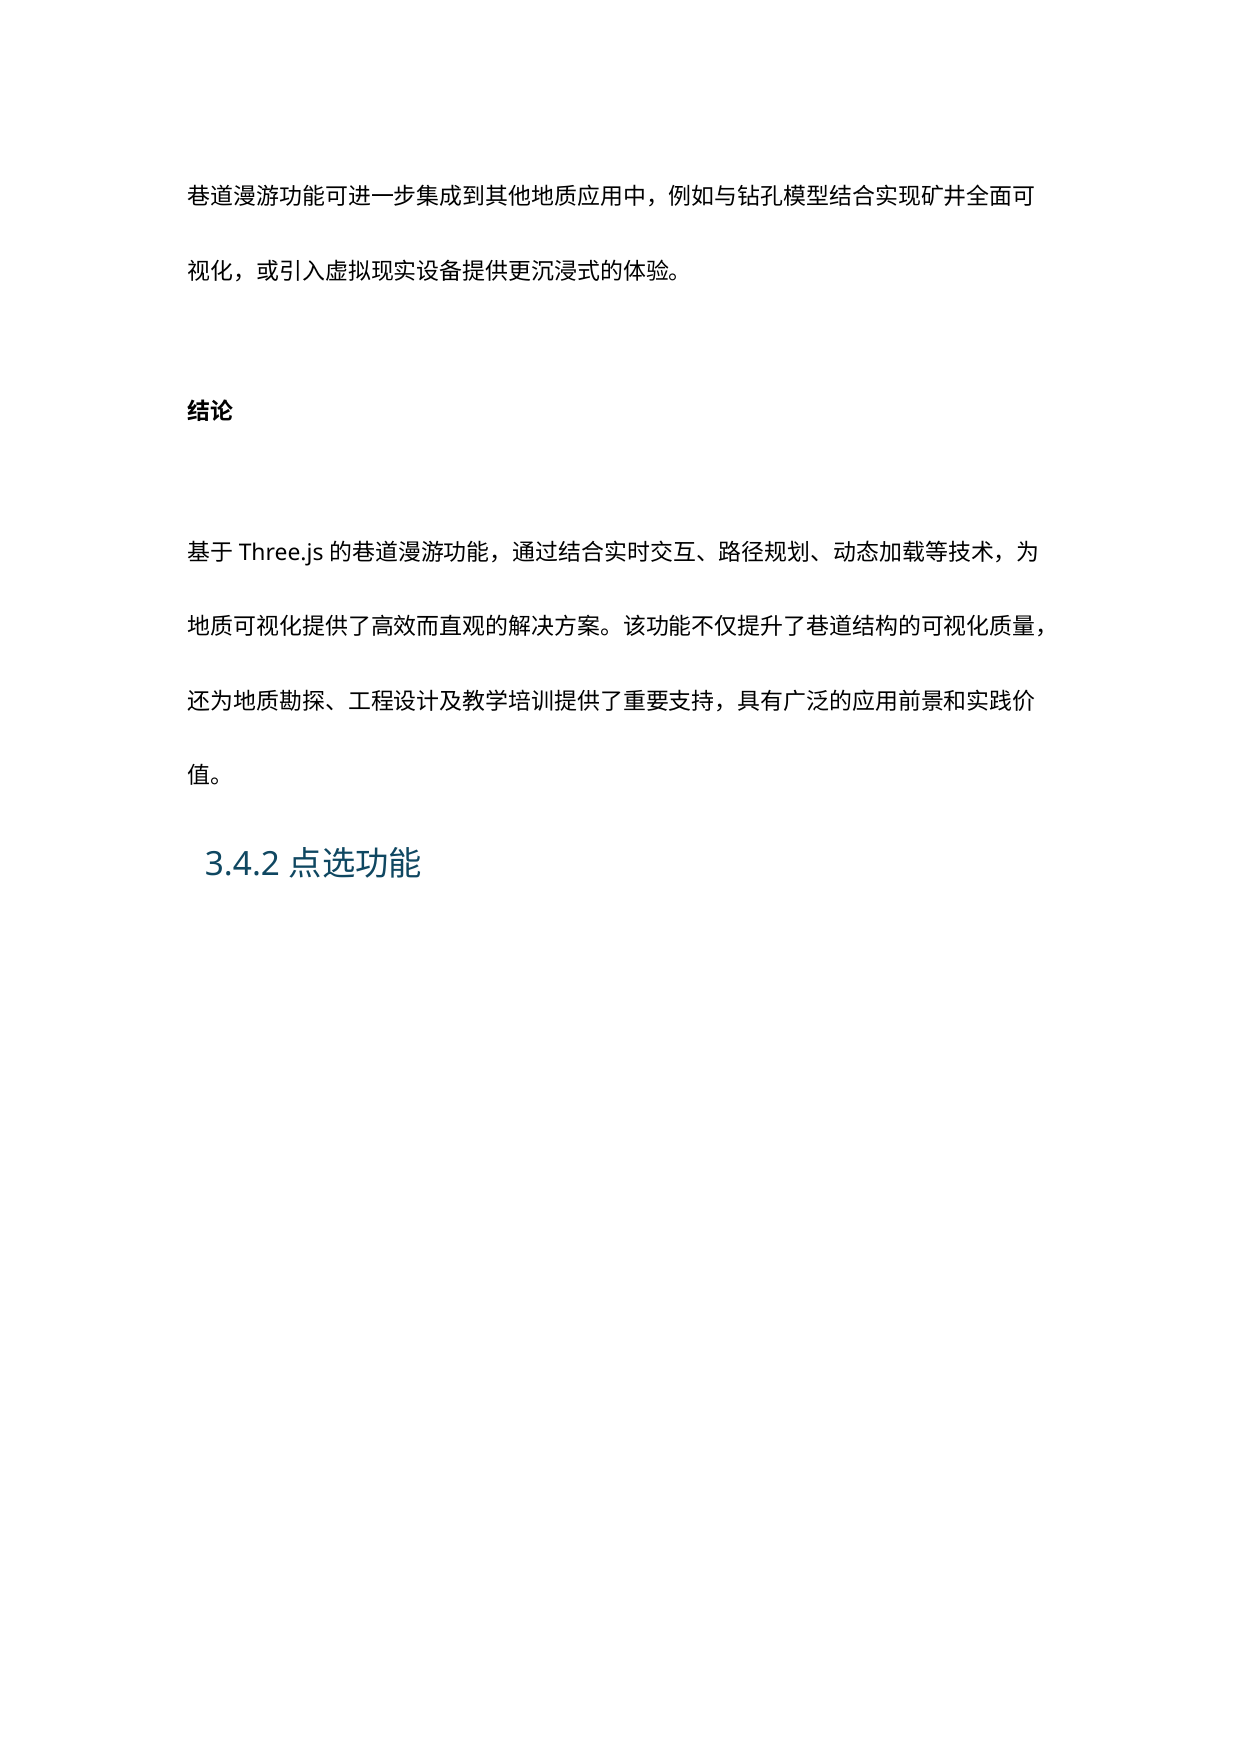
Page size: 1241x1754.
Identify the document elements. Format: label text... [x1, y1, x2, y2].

text 基于 Three.js 的巷道漫游功能，通过结合实时交互、路径规划、动态加载等技术，为地质可视化提供了高效而直观的解决方案。该功能不仅提升了巷道结构的可视化质量，还为地质勘探、工程设计及教学培训提供了重要支持，具有广泛的应用前景和实践价值。 [187, 517, 1053, 807]
subtitle 3.4.2 点选功能 [187, 828, 1053, 893]
text 巷道漫游功能可进一步集成到其他地质应用中，例如与钻孔模型结合实现矿井全面可视化，或引入虚拟现实设备提供更沉浸式的体验。 [187, 162, 1053, 302]
text 结论 [187, 377, 1053, 442]
